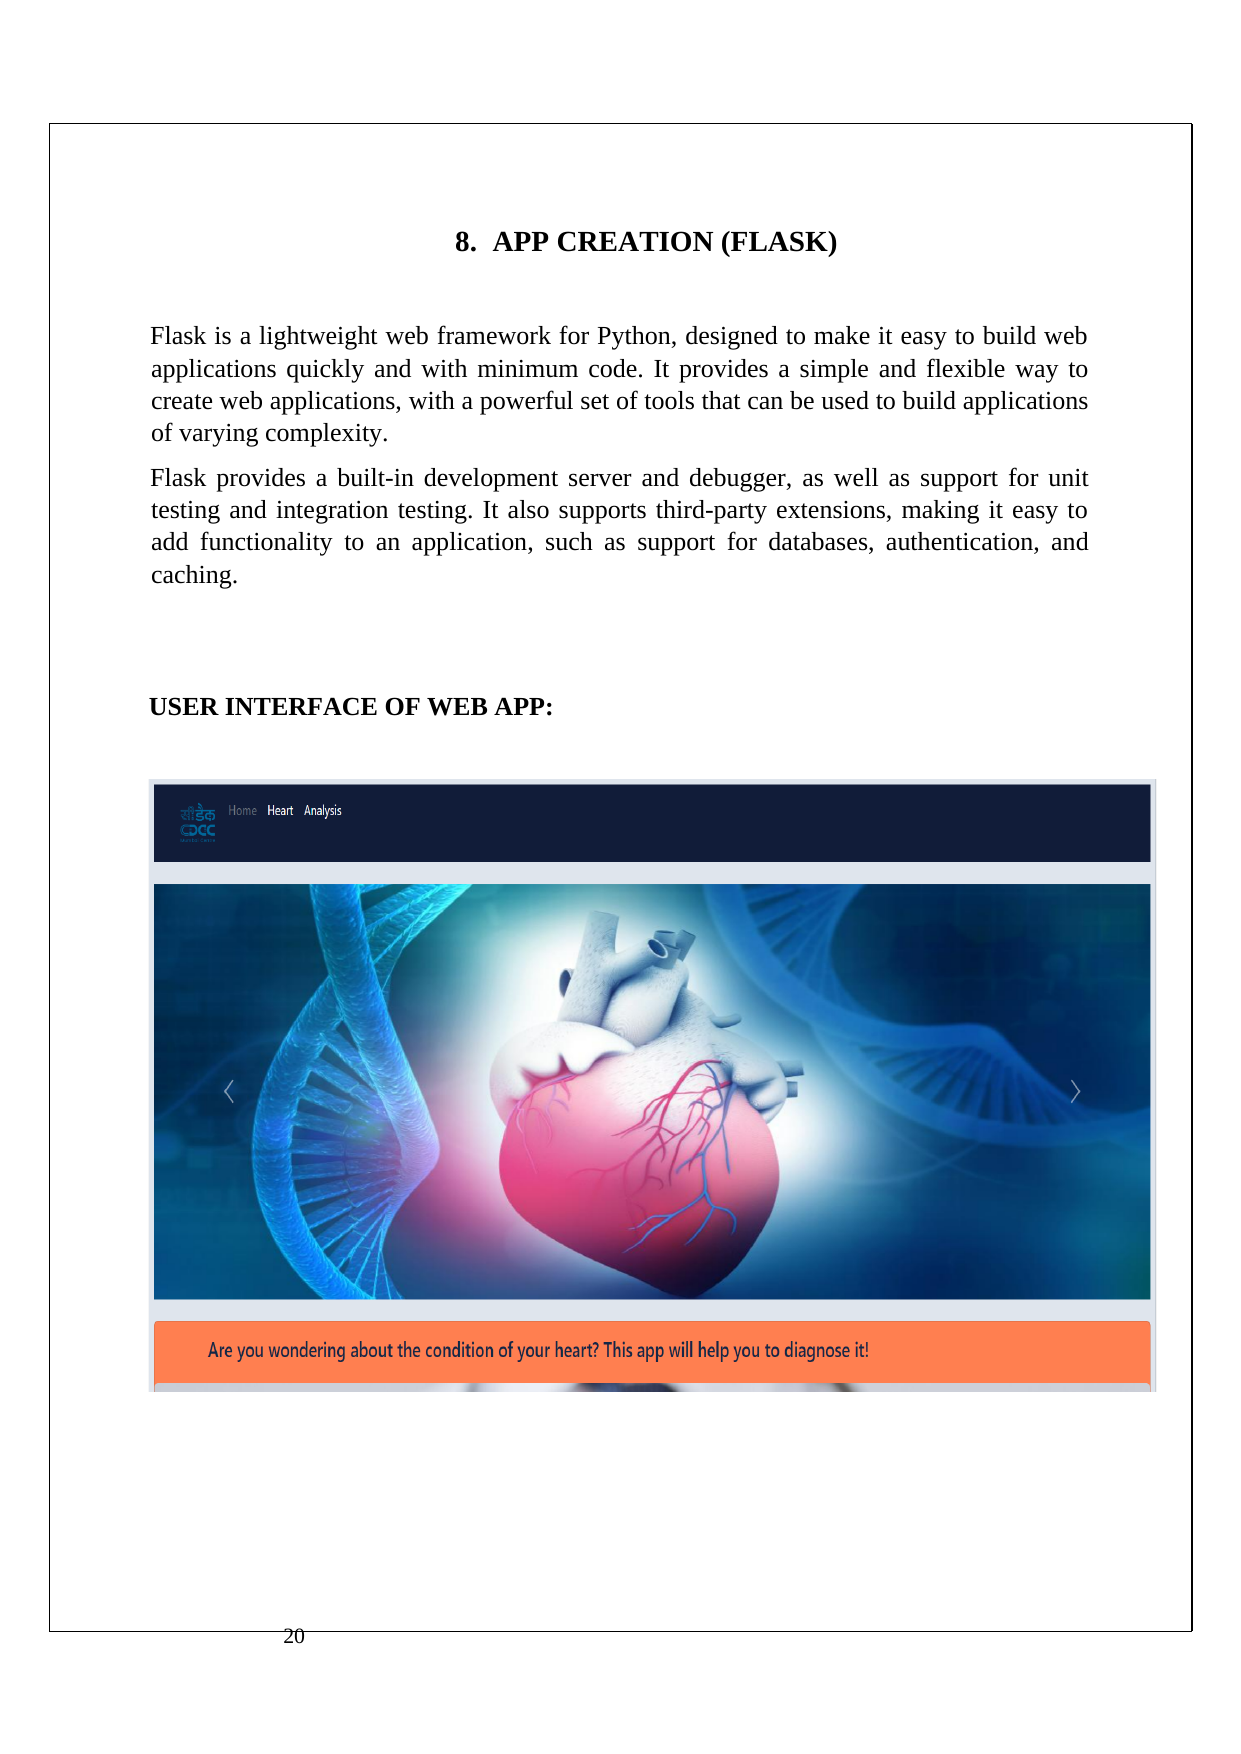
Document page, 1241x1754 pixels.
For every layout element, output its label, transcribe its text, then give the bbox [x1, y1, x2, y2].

list APP CREATION (FLASK) [202, 224, 1090, 258]
text Flask is a lightweight web framework for Python, designed to make it easy to build web applications quickly and with minimum code. It provides a simple and flexible way to create web applications, with a powerful set of tools that can be used to build applications of varying complexity. [150, 320, 1090, 447]
text Flask provides a built-in development server and debugger, as well as support for unit testing and integration testing. It also supports third-party extensions, making it easy to add functionality to an application, such as support for databases, authentication, and caching. [150, 462, 1090, 589]
text USER INTERFACE OF WEB APP: [149, 691, 1090, 721]
picture [148, 779, 1157, 1392]
